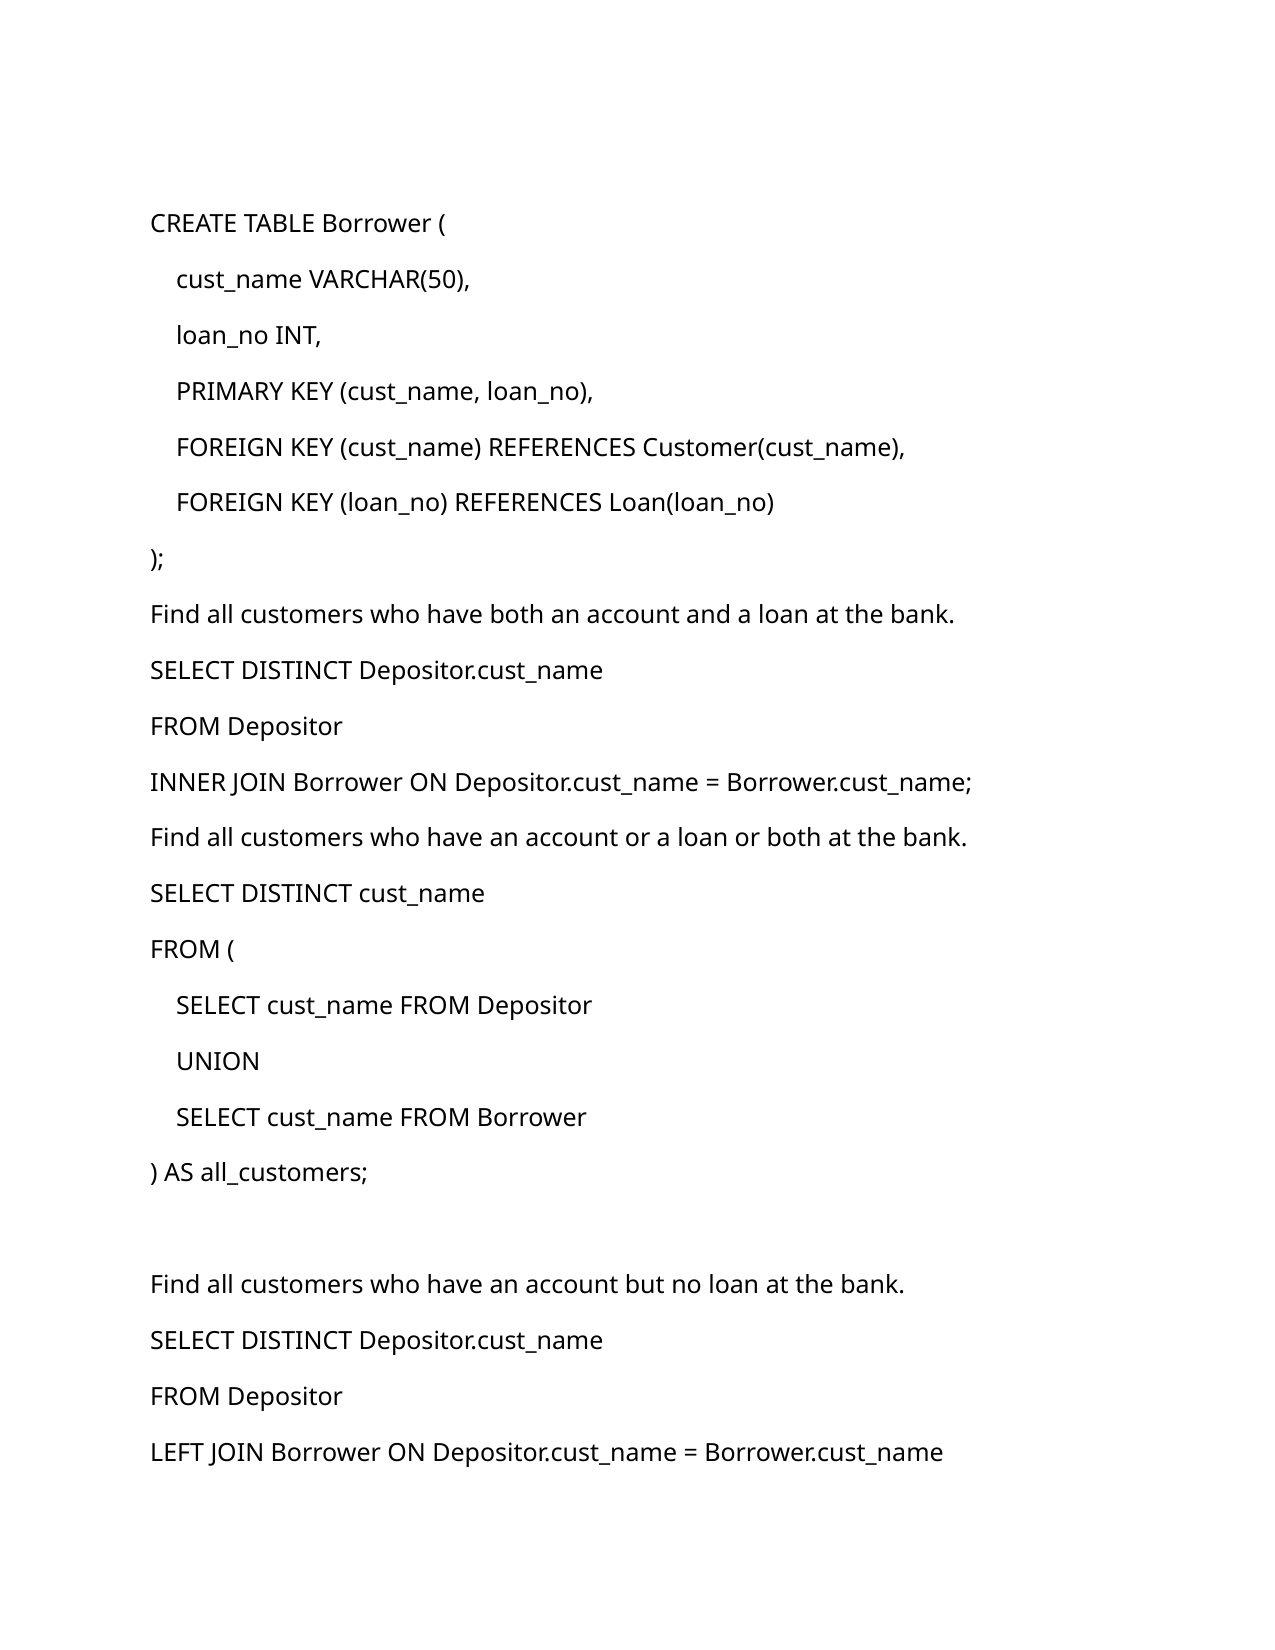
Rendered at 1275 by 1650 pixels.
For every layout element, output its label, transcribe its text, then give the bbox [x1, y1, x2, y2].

text INNER JOIN Borrower ON Depositor.cust_name = Borrower.cust_name; [150, 764, 1125, 798]
text ) AS all_customers; [150, 1155, 1125, 1189]
text FROM Depositor [150, 1378, 1125, 1412]
text FROM Depositor [150, 708, 1125, 742]
text SELECT DISTINCT cust_name [150, 876, 1125, 910]
text SELECT cust_name FROM Depositor [150, 987, 1125, 1022]
text ); [150, 541, 1125, 575]
text SELECT DISTINCT Depositor.cust_name [150, 652, 1125, 687]
text PRIMARY KEY (cust_name, loan_no), [150, 373, 1125, 407]
text LEFT JOIN Borrower ON Depositor.cust_name = Borrower.cust_name [150, 1434, 1125, 1468]
text Find all customers who have an account but no loan at the bank. [150, 1267, 1125, 1301]
text FROM ( [150, 932, 1125, 966]
text FOREIGN KEY (loan_no) REFERENCES Loan(loan_no) [150, 485, 1125, 519]
text loan_no INT, [150, 317, 1125, 352]
text Find all customers who have an account or a loan or both at the bank. [150, 820, 1125, 854]
text UNION [150, 1043, 1125, 1077]
text CREATE TABLE Borrower ( [150, 206, 1125, 240]
text SELECT DISTINCT Depositor.cust_name [150, 1322, 1125, 1357]
text Find all customers who have both an account and a loan at the bank. [150, 597, 1125, 631]
text FOREIGN KEY (cust_name) REFERENCES Customer(cust_name), [150, 429, 1125, 463]
text cust_name VARCHAR(50), [150, 262, 1125, 296]
text SELECT cust_name FROM Borrower [150, 1099, 1125, 1133]
